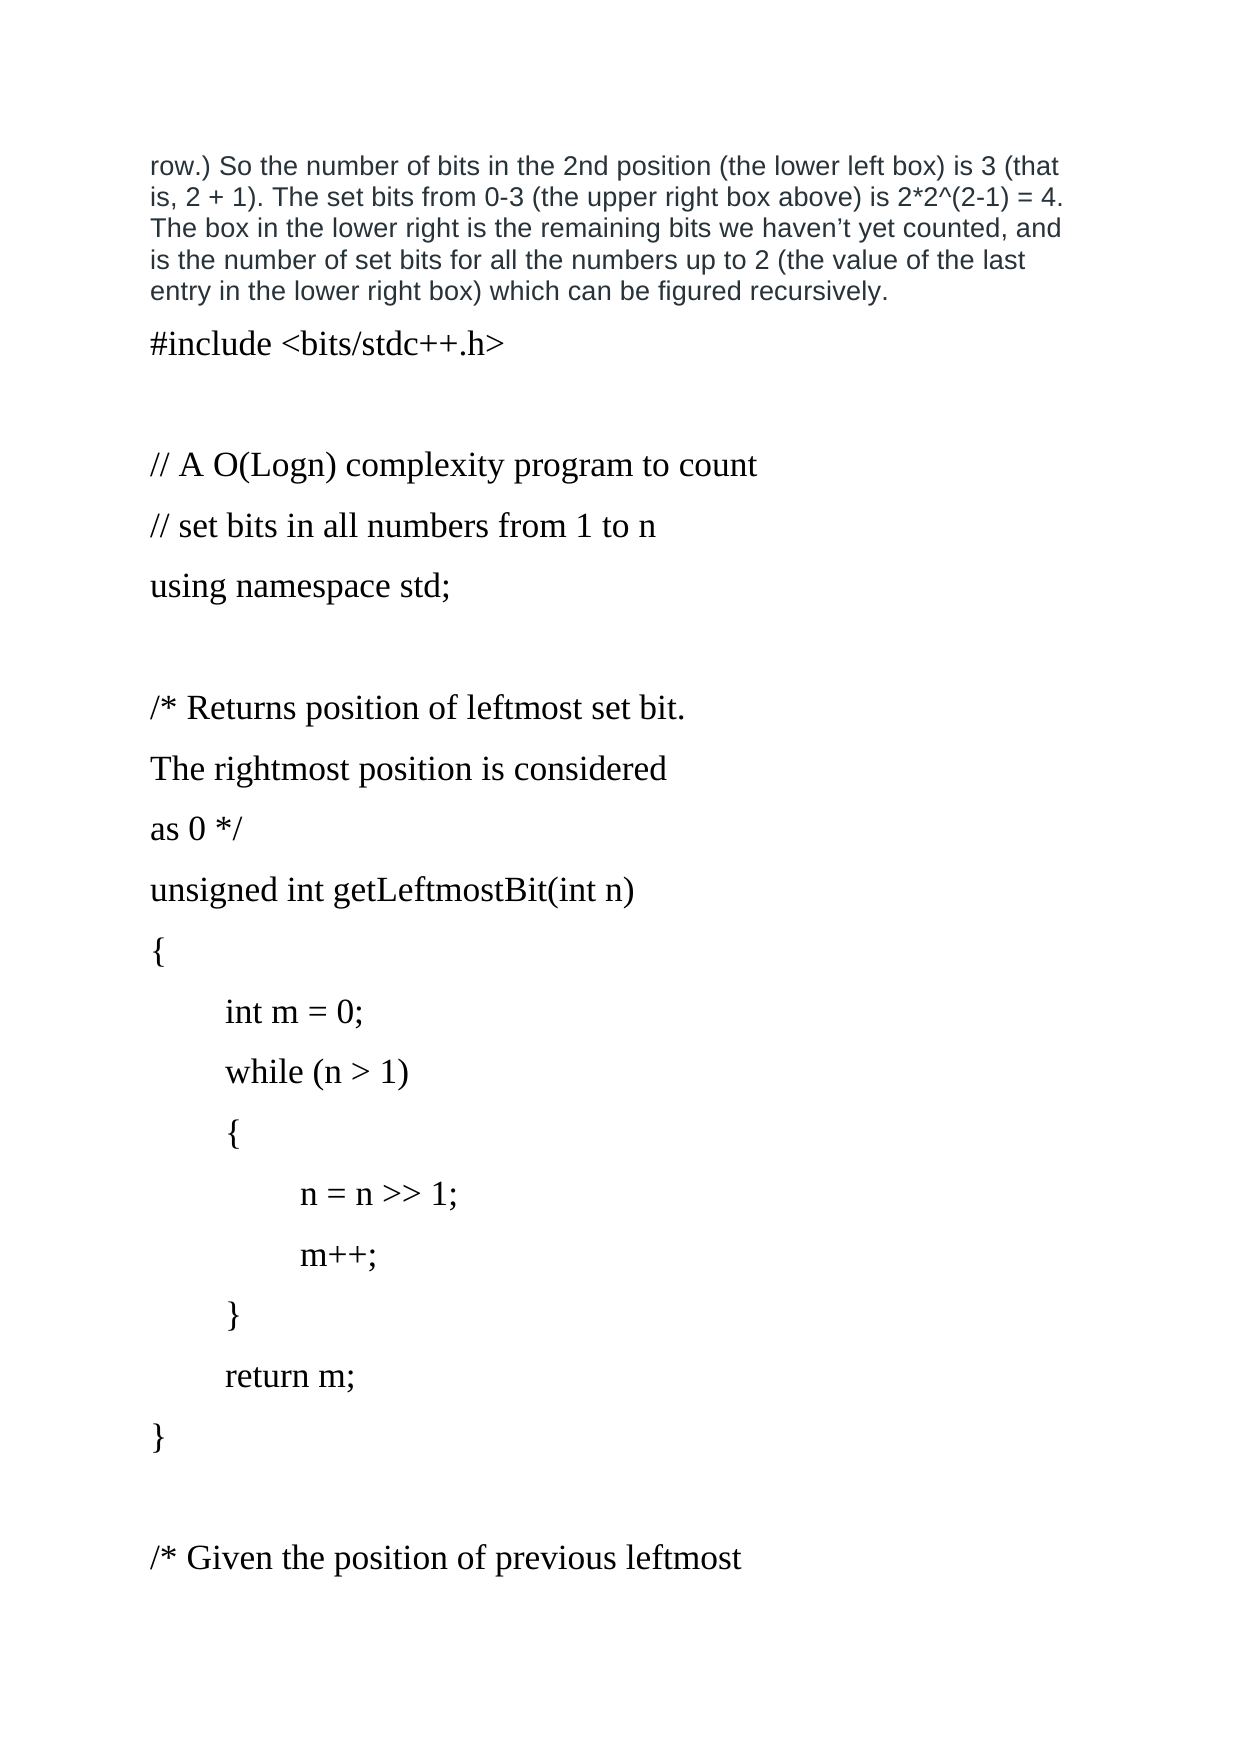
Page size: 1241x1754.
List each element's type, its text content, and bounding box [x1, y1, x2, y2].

text using namespace std; [150, 565, 1090, 606]
text The rightmost position is considered [150, 747, 1090, 788]
text int m = 0; [150, 990, 1090, 1031]
text // set bits in all numbers from 1 to n [150, 504, 1090, 545]
text #include <bits/stdc++.h> [150, 322, 1090, 363]
text // A O(Logn) complexity program to count [150, 443, 1090, 484]
text /* Returns position of leftmost set bit. [150, 686, 1090, 727]
text { [150, 1111, 1090, 1152]
text unsigned int getLeftmostBit(int n) [150, 868, 1090, 909]
text } [150, 1293, 1090, 1334]
text return m; [150, 1354, 1090, 1395]
text } [150, 1415, 1090, 1456]
text m++; [150, 1233, 1090, 1274]
text /* Given the position of previous leftmost [150, 1536, 1090, 1577]
text while (n > 1) [150, 1051, 1090, 1091]
text as 0 */ [150, 808, 1090, 848]
text n = n >> 1; [150, 1172, 1090, 1213]
text { [150, 929, 1090, 970]
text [150, 150, 1090, 306]
